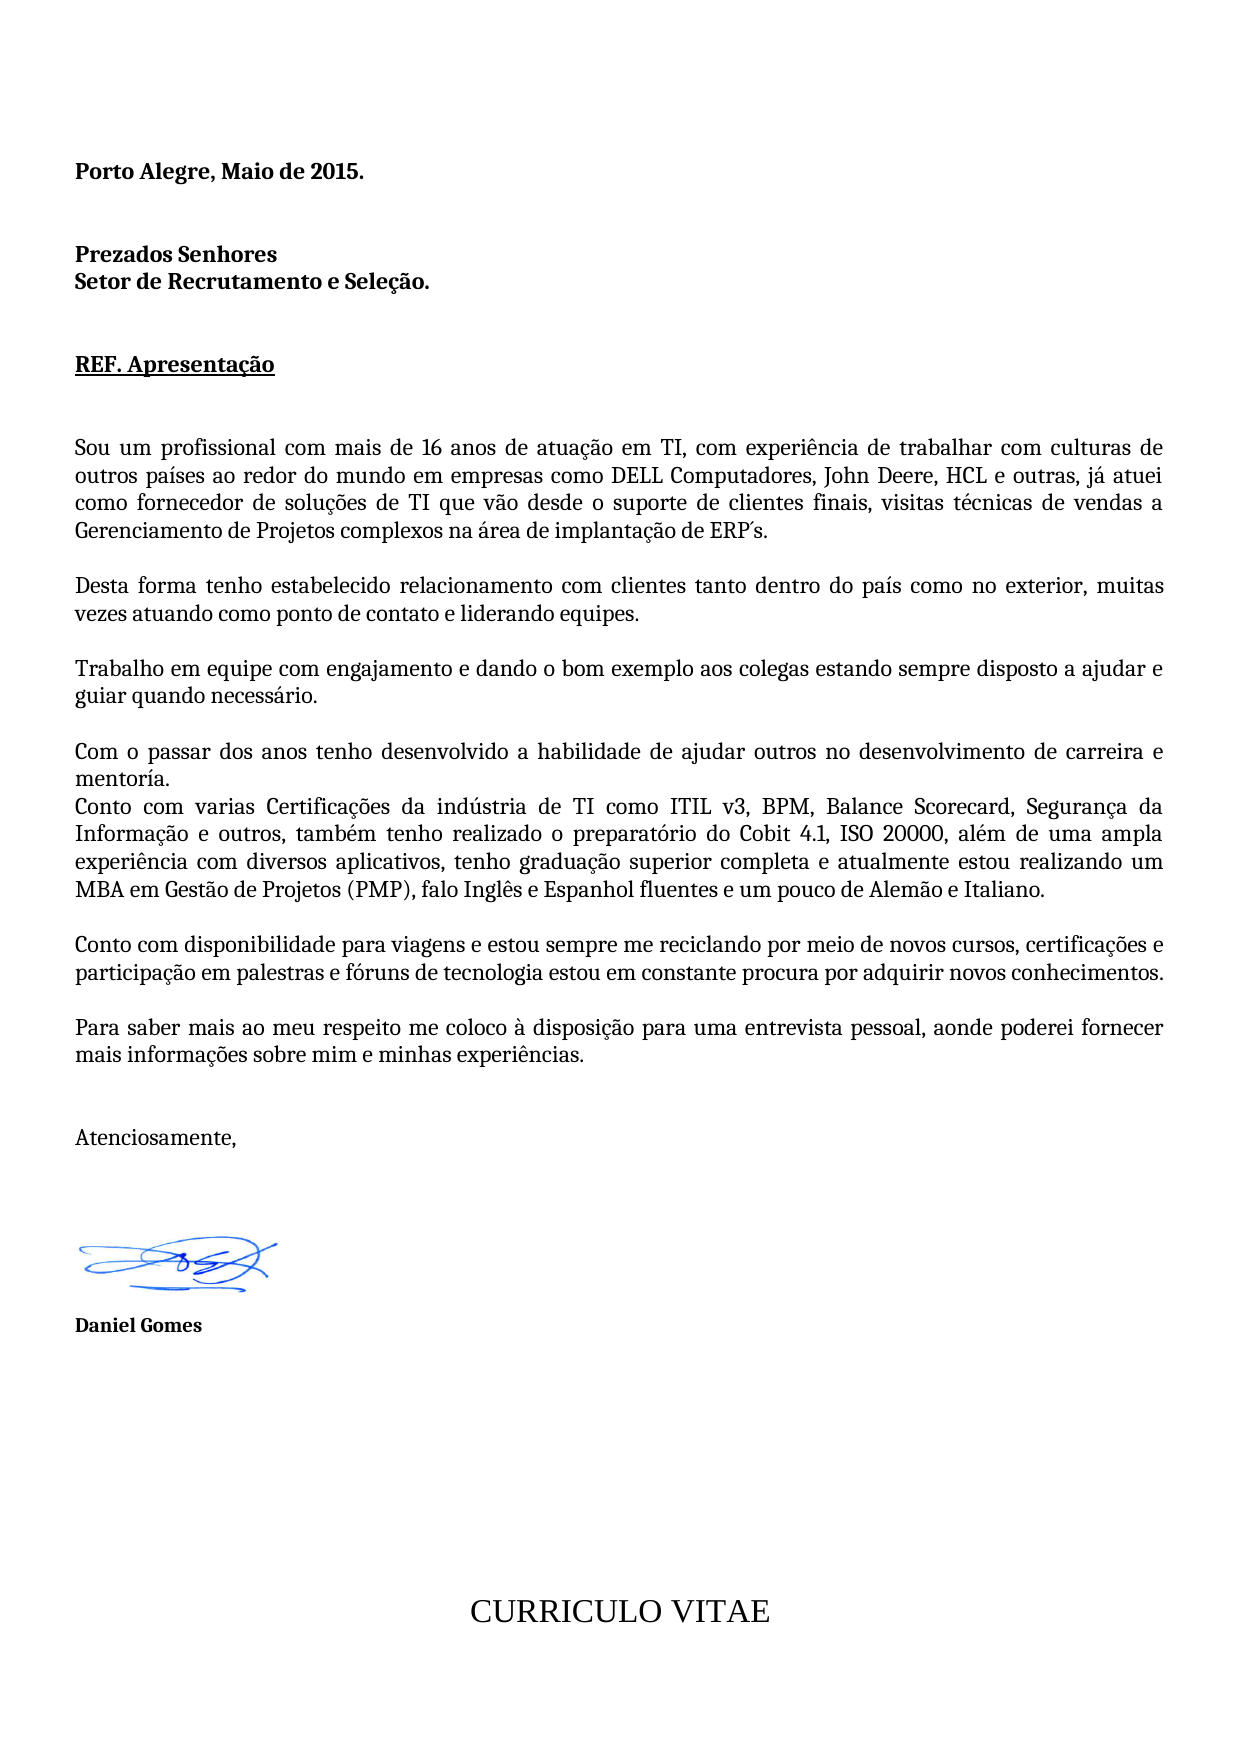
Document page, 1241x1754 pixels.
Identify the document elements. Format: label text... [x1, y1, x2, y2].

text Conto com varias Certificações da indústria de TI como ITIL v3, BPM, Balance Scorecard, Segurança da Informação e outros, também tenho realizado o preparatório do Cobit 4.1, ISO 20000, além de uma ampla experiência com diversos aplicativos, tenho graduação superior completa e atualmente estou realizando um MBA em Gestão de Projetos (PMP), falo Inglês e Espanhol fluentes e um pouco de Alemão e Italiano. [75, 793, 1165, 903]
text Prezados Senhores [75, 241, 1165, 268]
text Com o passar dos anos tenho desenvolvido a habilidade de ajudar outros no desenvolvimento de carreira e mentoría. [75, 737, 1165, 793]
text Atenciosamente, [75, 1096, 1165, 1152]
text Trabalho em equipe com engajamento e dando o bom exemplo aos colegas estando sempre disposto a ajudar e guiar quando necessário. [75, 655, 1165, 710]
picture [74, 1233, 281, 1297]
text Porto Alegre, Maio de 2015. [75, 158, 1165, 185]
text Desta forma tenho estabelecido relacionamento com clientes tanto dentro do país como no exterior, muitas vezes atuando como ponto de contato e liderando equipes. [75, 572, 1165, 627]
text Setor de Recrutamento e Seleção. [75, 268, 1165, 296]
text Para saber mais ao meu respeito me coloco à disposição para uma entrevista pessoal, aonde poderei fornecer mais informações sobre mim e minhas experiências. [75, 1013, 1165, 1069]
text REF. Apresentação [75, 351, 1165, 379]
text CURRICULO VITAE [75, 1592, 1165, 1630]
text Sou um profissional com mais de 16 anos de atuação em TI, com experiência de trabalhar com culturas de outros países ao redor do mundo em empresas como DELL Computadores, John Deere, HCL e outras, já atuei como fornecedor de soluções de TI que vão desde o suporte de clientes finais, visitas técnicas de vendas a Gerenciamento de Projetos complexos na área de implantação de ERP´s. [75, 434, 1165, 544]
text Conto com disponibilidade para viagens e estou sempre me reciclando por meio de novos cursos, certificações e participação em palestras e fóruns de tecnologia estou em constante procura por adquirir novos conhecimentos. [75, 931, 1165, 986]
text Daniel Gomes [75, 1314, 1165, 1338]
